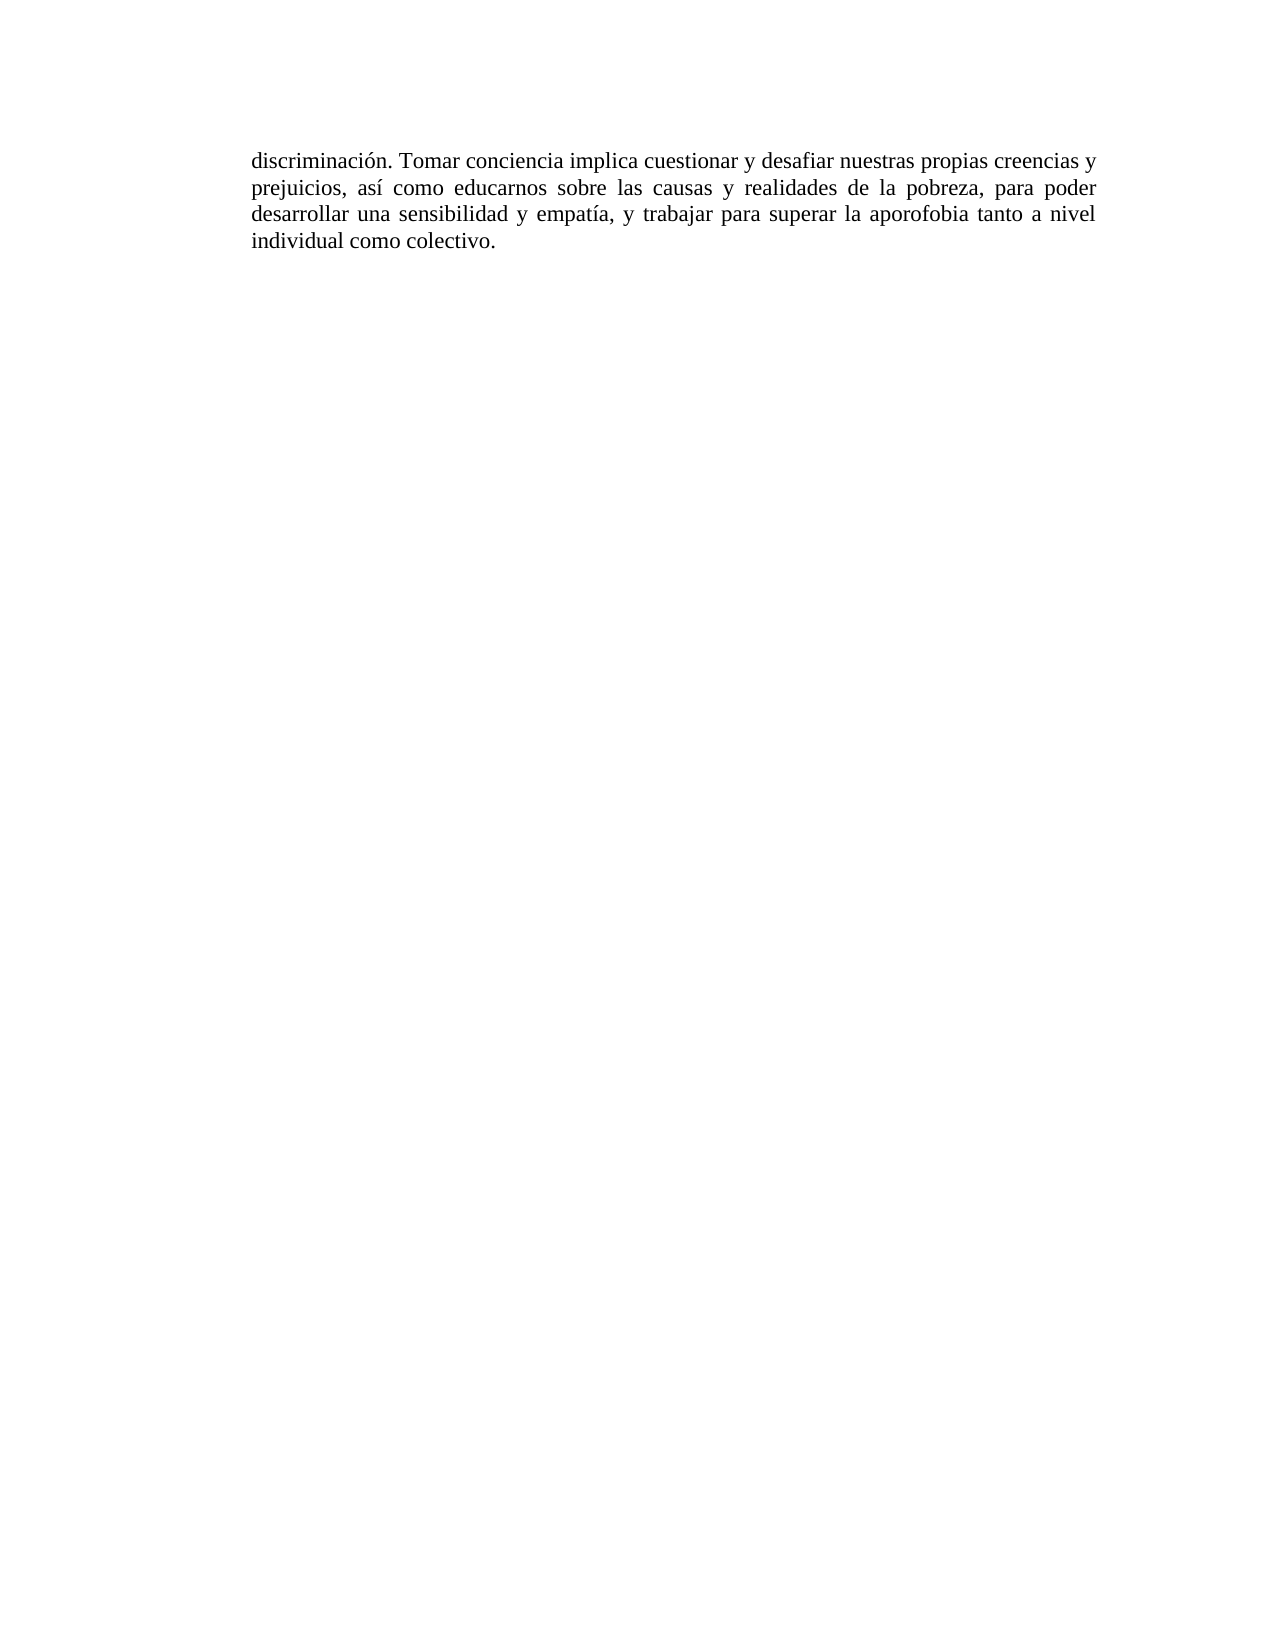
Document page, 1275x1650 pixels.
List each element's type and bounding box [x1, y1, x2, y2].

text [251, 148, 1098, 253]
